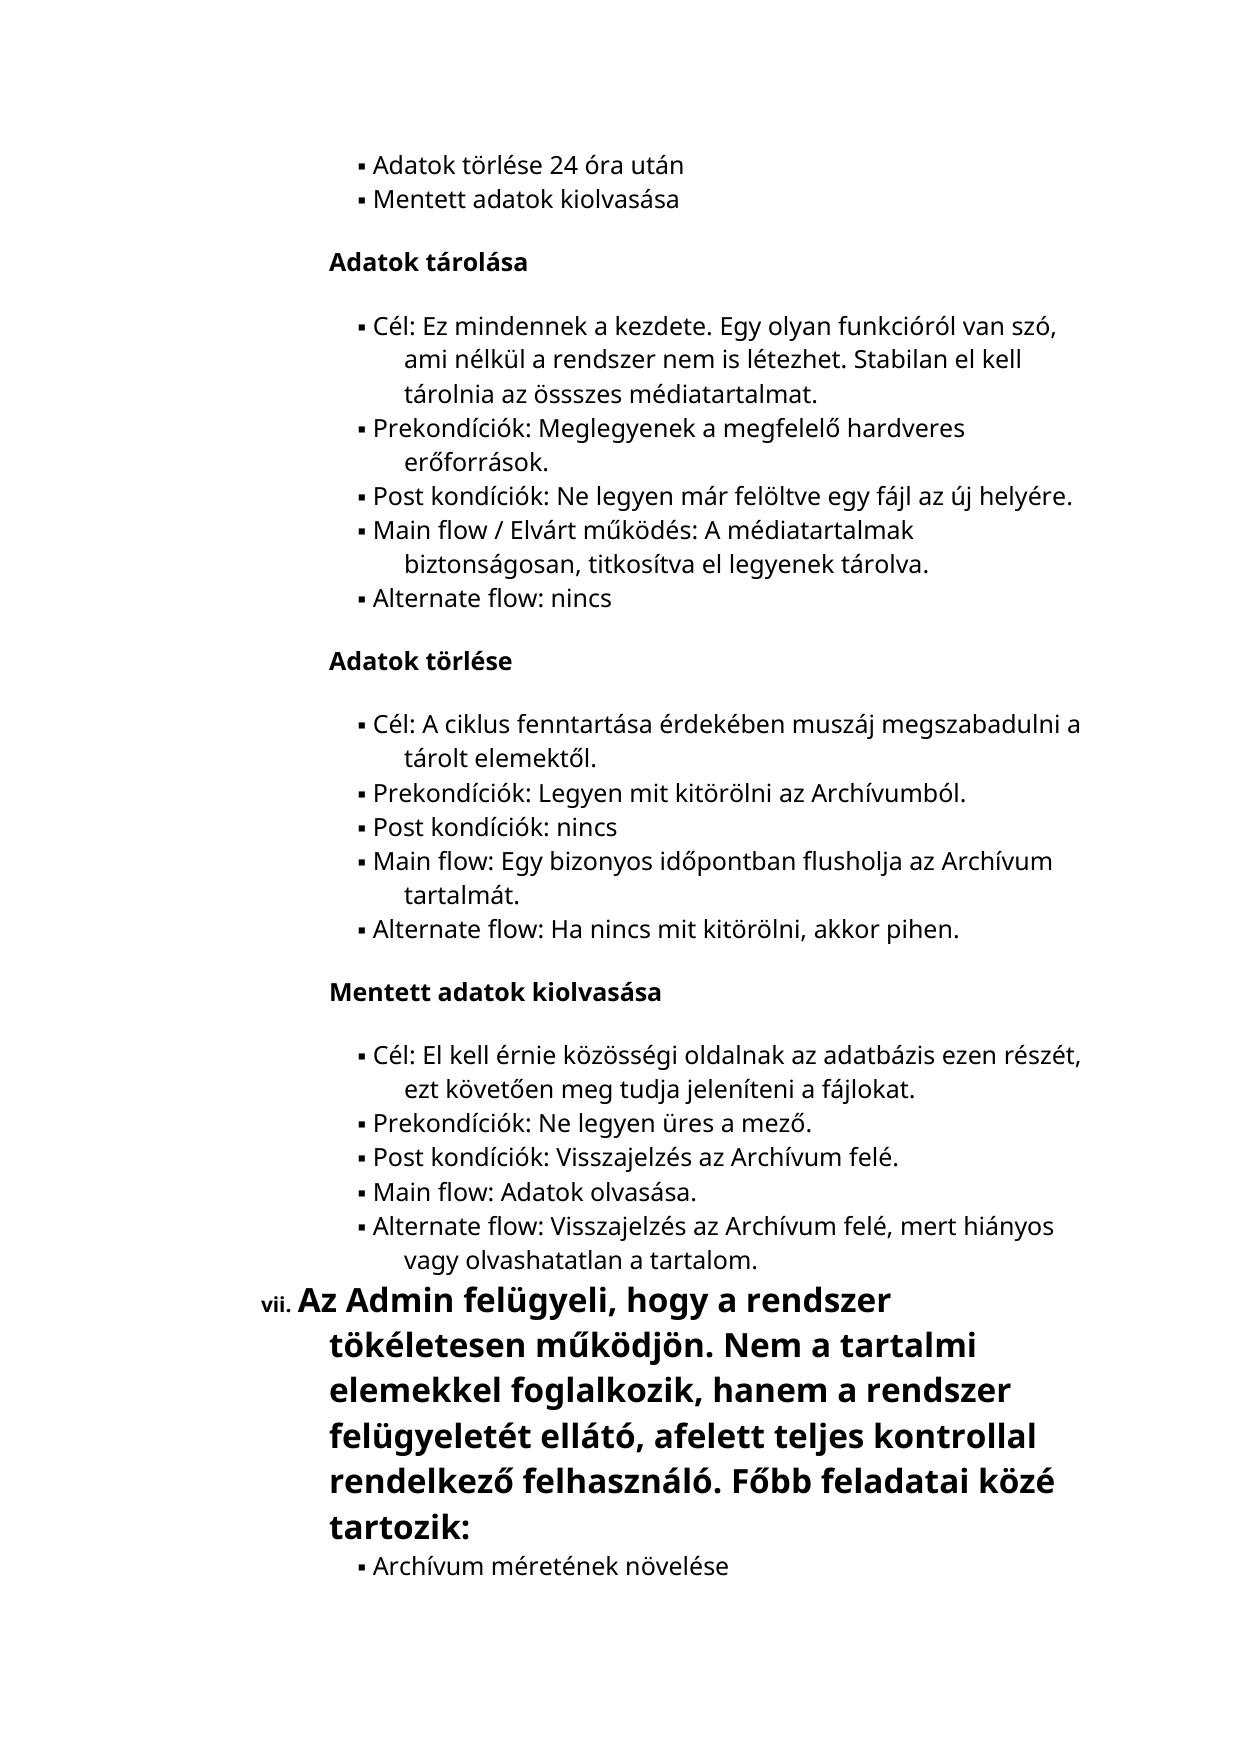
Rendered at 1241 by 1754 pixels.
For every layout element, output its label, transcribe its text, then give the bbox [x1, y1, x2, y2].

list Prekondíciók: Meglegyenek a megfelelő hardveres erőforrások. [366, 410, 1093, 478]
list Alternate flow: Visszajelzés az Archívum felé, mert hiányos vagy olvashatatlan a tartalom. [366, 1208, 1093, 1276]
list Cél: El kell érnie közösségi oldalnak az adatbázis ezen részét, ezt követően meg tudja jeleníteni a fájlokat. [366, 1038, 1093, 1106]
list Az Admin felügyeli, hogy a rendszer tökéletesen működjön. Nem a tartalmi elemekkel foglalkozik, hanem a rendszer felügyeletét ellátó, afelett teljes kontrollal rendelkező felhasználó. Főbb feladatai közé tartozik: [291, 1276, 1093, 1549]
list Mentett adatok kiolvasása [366, 182, 1093, 216]
list Main flow / Elvárt működés: A médiatartalmak biztonságosan, titkosítva el legyenek tárolva. [366, 512, 1093, 581]
list Prekondíciók: Ne legyen üres a mező. [366, 1106, 1093, 1140]
text Adatok törlése [329, 644, 1093, 678]
list Post kondíciók: Ne legyen már felöltve egy fájl az új helyére. [366, 478, 1093, 512]
list Prekondíciók: Legyen mit kitörölni az Archívumból. [366, 775, 1093, 809]
list Alternate flow: nincs [366, 581, 1093, 615]
list Post kondíciók: Visszajelzés az Archívum felé. [366, 1140, 1093, 1174]
text Mentett adatok kiolvasása [329, 975, 1093, 1009]
list Main flow: Egy bizonyos időpontban flusholja az Archívum tartalmát. [366, 843, 1093, 911]
list Alternate flow: Ha nincs mit kitörölni, akkor pihen. [366, 911, 1093, 946]
list Main flow: Adatok olvasása. [366, 1174, 1093, 1208]
list Archívum méretének növelése [366, 1549, 1093, 1583]
text Adatok tárolása [329, 245, 1093, 279]
list Adatok törlése 24 óra után [366, 148, 1093, 182]
list Cél: A ciklus fenntartása érdekében muszáj megszabadulni a tárolt elemektől. [366, 707, 1093, 775]
list Post kondíciók: nincs [366, 809, 1093, 843]
list Cél: Ez mindennek a kezdete. Egy olyan funkcióról van szó, ami nélkül a rendszer nem is létezhet. Stabilan el kell tárolnia az össszes médiatartalmat. [366, 308, 1093, 410]
